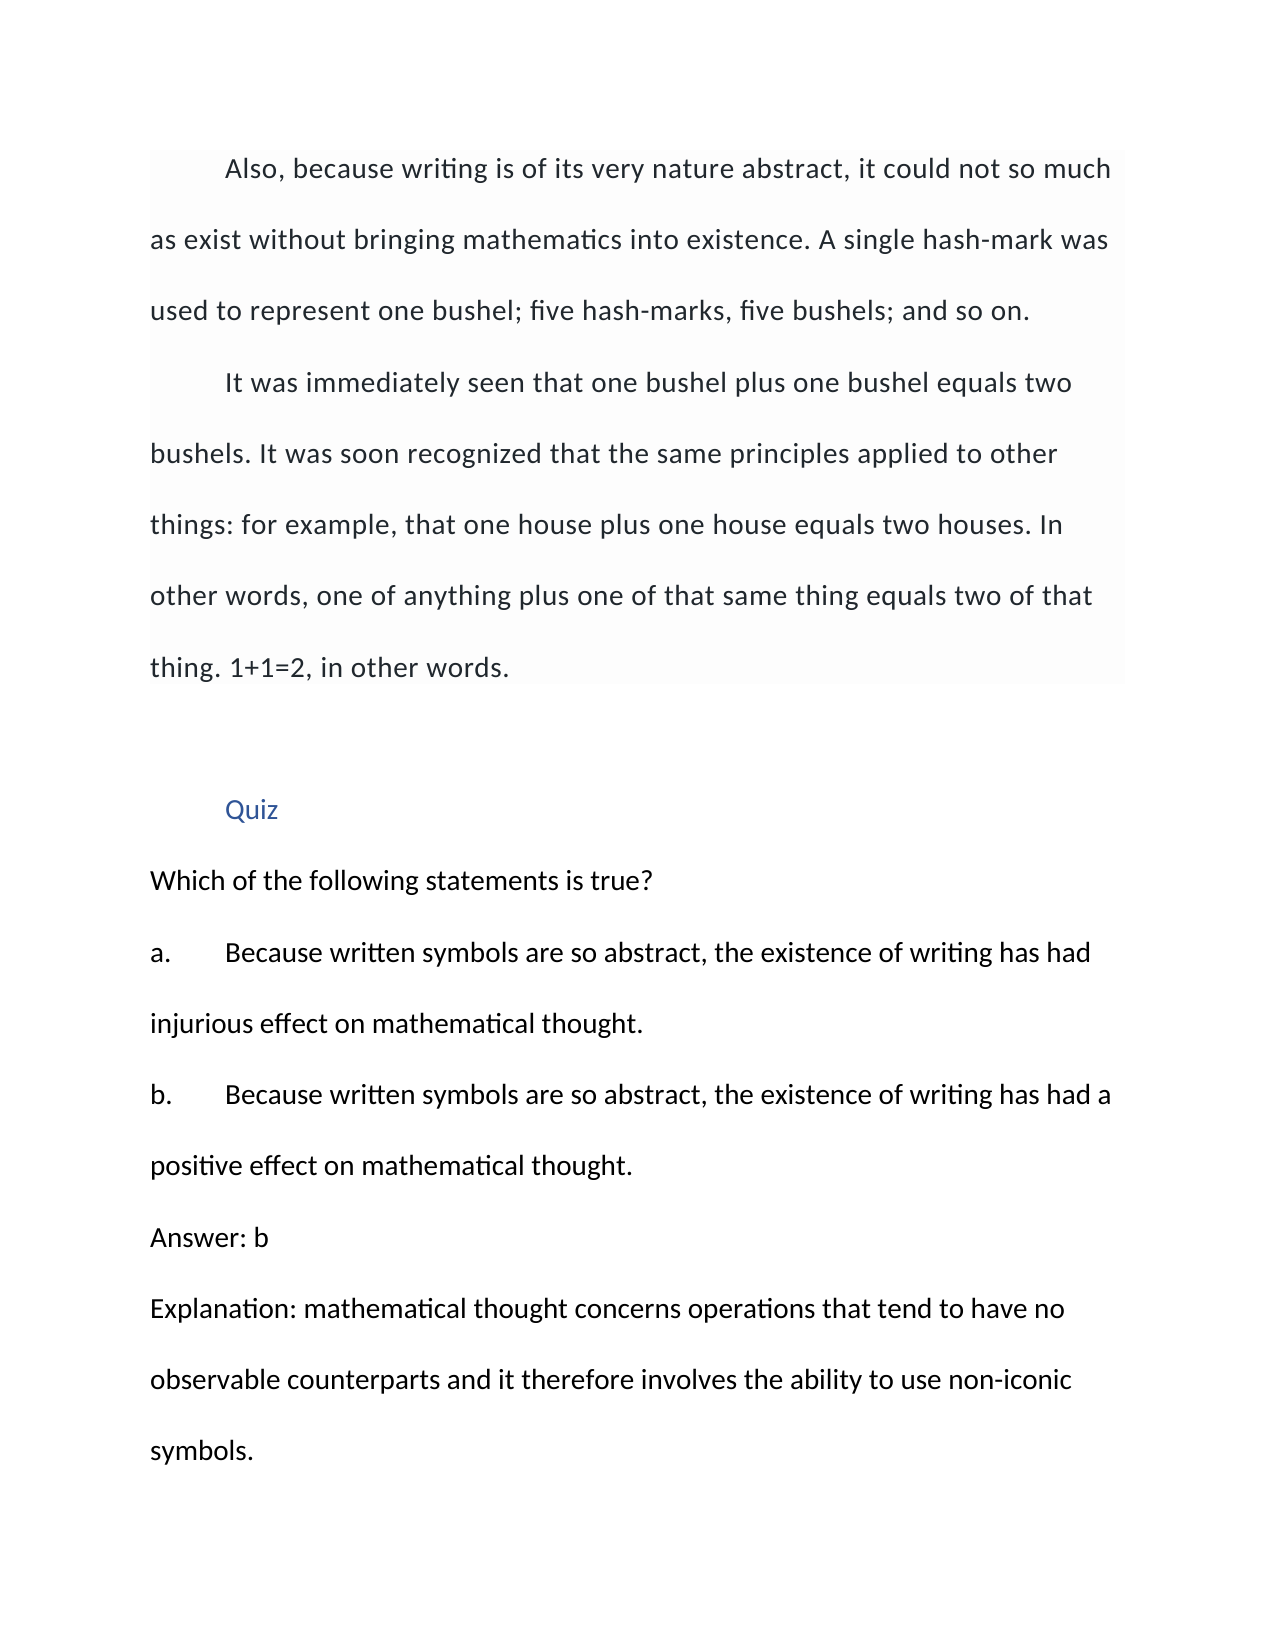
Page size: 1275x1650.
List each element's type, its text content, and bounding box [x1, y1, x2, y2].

text Which of the following statements is true? [150, 862, 1125, 898]
list Because written symbols are so abstract, the existence of writing has had injurious effect on mathematical thought. [150, 934, 1125, 1041]
subtitle Quiz [150, 791, 1125, 827]
list Because written symbols are so abstract, the existence of writing has had a positive effect on mathematical thought. [150, 1076, 1125, 1183]
text Also, because writing is of its very nature abstract, it could not so much as exist without bringing mathematics into existence. A single hash-mark was used to represent one bushel; five hash-marks, five bushels; and so on. [150, 150, 1125, 328]
text Explanation: mathematical thought concerns operations that tend to have no observable counterparts and it therefore involves the ability to use non-iconic symbols. [150, 1290, 1125, 1468]
text It was immediately seen that one bushel plus one bushel equals two bushels. It was soon recognized that the same principles applied to other things: for example, that one house plus one house equals two houses. In other words, one of anything plus one of that same thing equals two of that thing. 1+1=2, in other words. [150, 364, 1125, 684]
text Answer: b [150, 1219, 1125, 1254]
